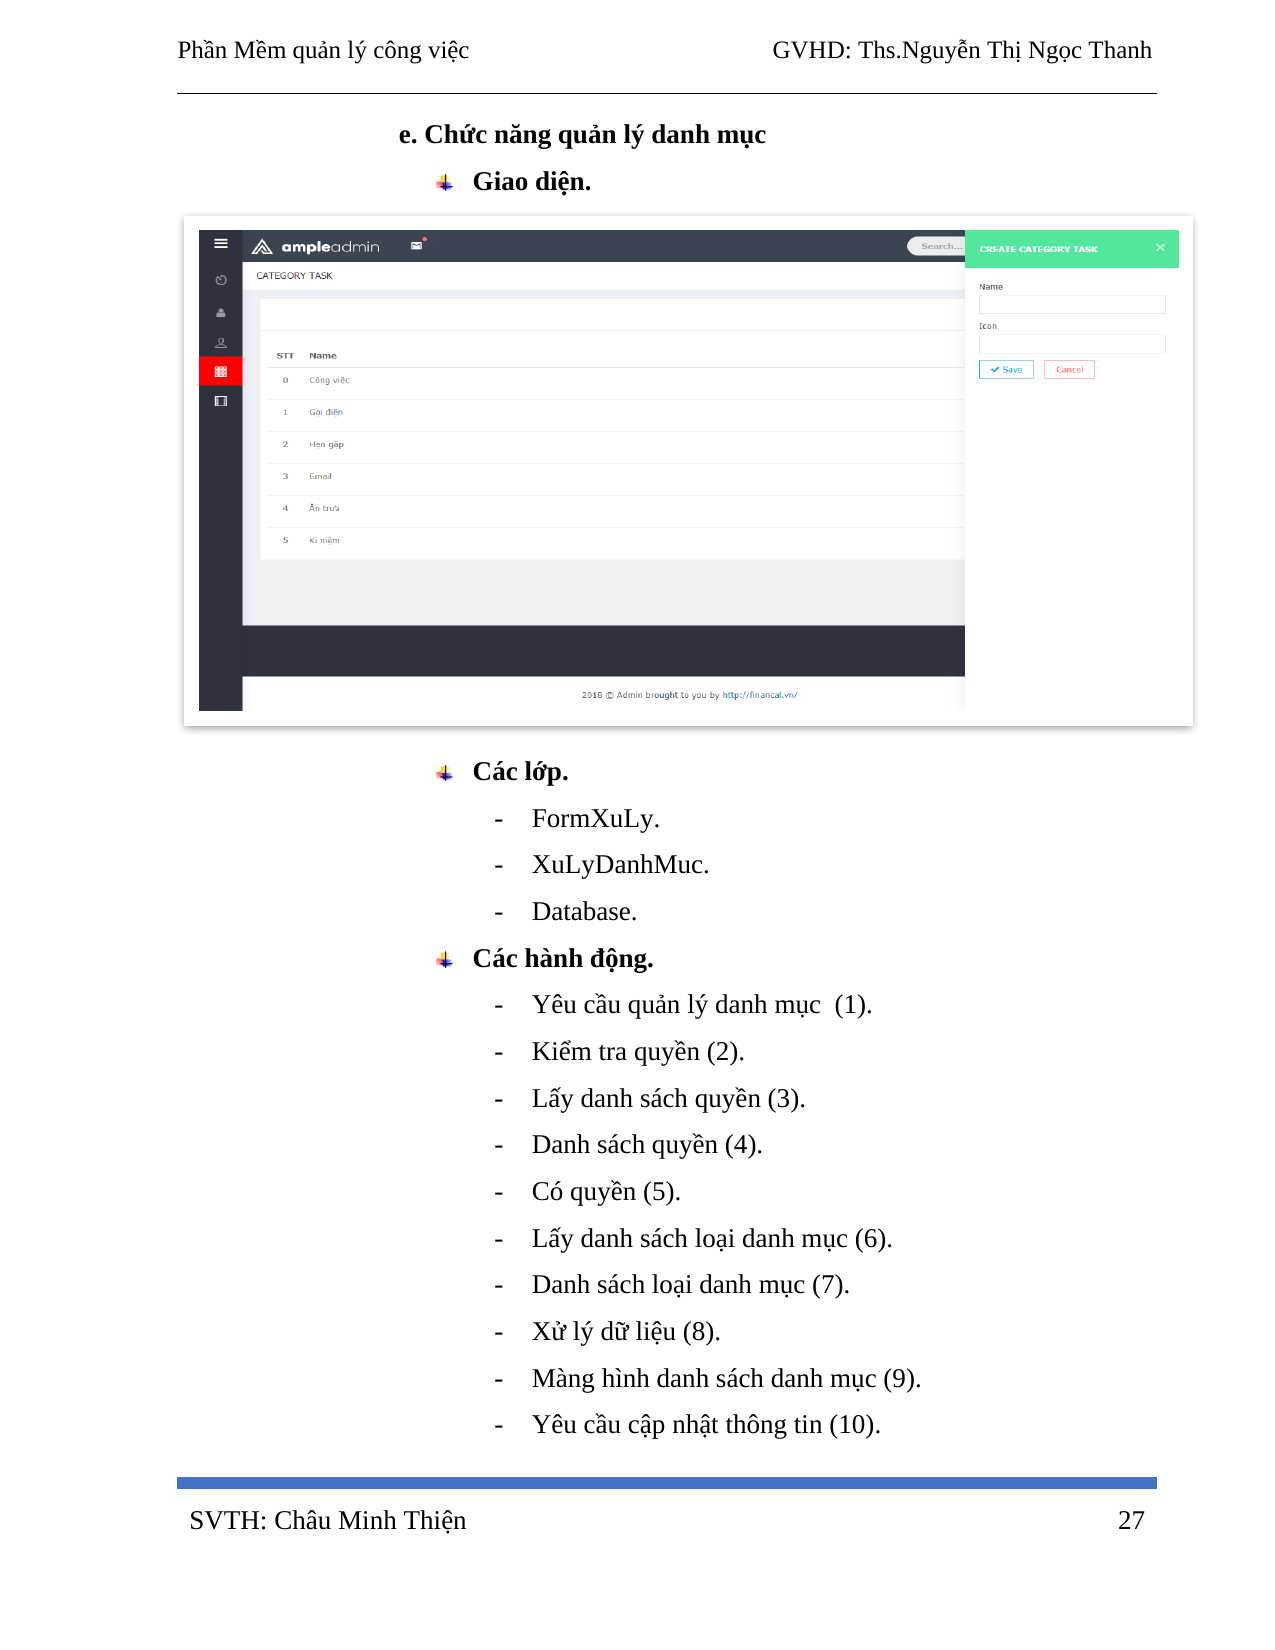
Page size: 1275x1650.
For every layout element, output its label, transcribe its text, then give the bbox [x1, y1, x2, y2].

list Database. [494, 895, 1157, 926]
list Giao diện. [435, 165, 1157, 196]
list FormXuLy. [494, 802, 1157, 833]
list Kiểm tra quyền (2). [494, 1035, 1157, 1066]
list Danh sách quyền (4). [494, 1129, 1157, 1160]
list Màng hình danh sách danh mục (9). [494, 1362, 1157, 1393]
list XuLyDanhMuc. [494, 849, 1157, 880]
list Yêu cầu quản lý danh mục (1). [494, 989, 1157, 1020]
picture [436, 173, 453, 191]
list Lấy danh sách loại danh mục (6). [494, 1222, 1157, 1253]
list Lấy danh sách quyền (3). [494, 1082, 1157, 1113]
list Xử lý dữ liệu (8). [494, 1315, 1157, 1346]
list Các hành động. [435, 942, 1157, 973]
list Danh sách loại danh mục (7). [494, 1269, 1157, 1300]
picture [199, 230, 1179, 711]
picture [436, 764, 453, 781]
list Yêu cầu cập nhật thông tin (10). [494, 1409, 1157, 1440]
list Các lớp. [435, 755, 1157, 786]
list Có quyền (5). [494, 1175, 1157, 1206]
picture [436, 950, 453, 968]
list e. Chức năng quản lý danh mục [399, 118, 1157, 149]
